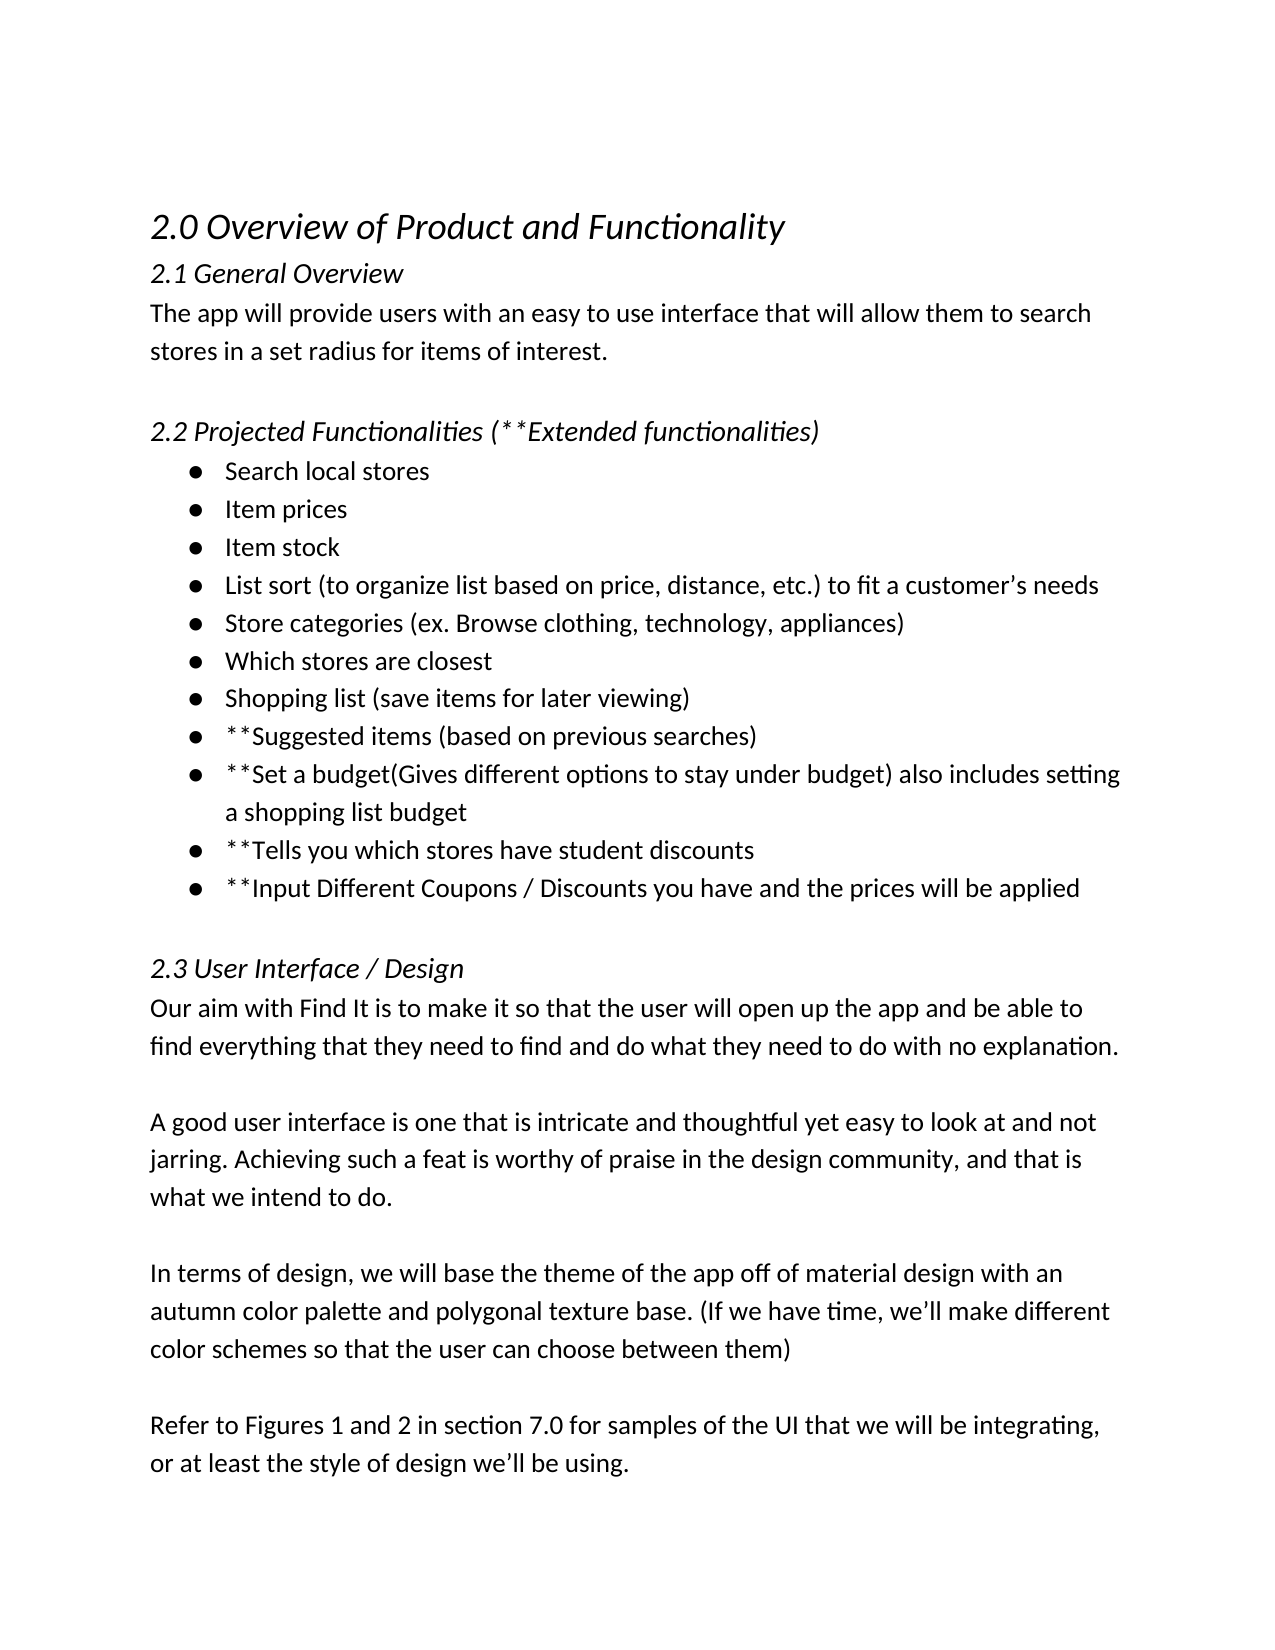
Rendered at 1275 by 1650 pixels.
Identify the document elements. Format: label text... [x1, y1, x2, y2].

text 2.2 Projected Functionalities (**Extended functionalities) [150, 413, 1125, 449]
text A good user interface is one that is intricate and thoughtful yet easy to look at and not jarring. Achieving such a feat is worthy of praise in the design community, and that is what we intend to do. [150, 1105, 1125, 1213]
list Store categories (ex. Browse clothing, technology, appliances) [187, 606, 1125, 639]
list **Suggested items (based on previous searches) [187, 719, 1125, 752]
text Refer to Figures 1 and 2 in section 7.0 for samples of the UI that we will be integrating, or at least the style of design we’ll be using. [150, 1408, 1125, 1479]
list Shopping list (save items for later viewing) [187, 682, 1125, 714]
list Search local stores [187, 454, 1125, 487]
list Item prices [187, 492, 1125, 525]
text 2.1 General Overview [150, 255, 1125, 291]
text The app will provide users with an easy to use interface that will allow them to search stores in a set radius for items of interest. [150, 296, 1125, 367]
list **Input Different Coupons / Discounts you have and the prices will be applied [187, 871, 1125, 904]
list Which stores are closest [187, 644, 1125, 677]
text In terms of design, we will base the theme of the app off of material design with an autumn color palette and polygonal texture base. (If we have time, we’ll make different color schemes so that the user can choose between them) [150, 1256, 1125, 1365]
text Our aim with Find It is to make it so that the user will open up the app and be able to find everything that they need to find and do what they need to do with no explanation. [150, 991, 1125, 1062]
list **Set a budget(Gives different options to stay under budget) also includes setting a shopping list budget [187, 757, 1125, 828]
text 2.0 Overview of Product and Functionality [150, 203, 1125, 248]
text 2.3 User Interface / Design [150, 950, 1125, 986]
list **Tells you which stores have student discounts [187, 833, 1125, 866]
list List sort (to organize list based on price, distance, etc.) to fit a customer’s needs [187, 568, 1125, 601]
list Item stock [187, 530, 1125, 563]
